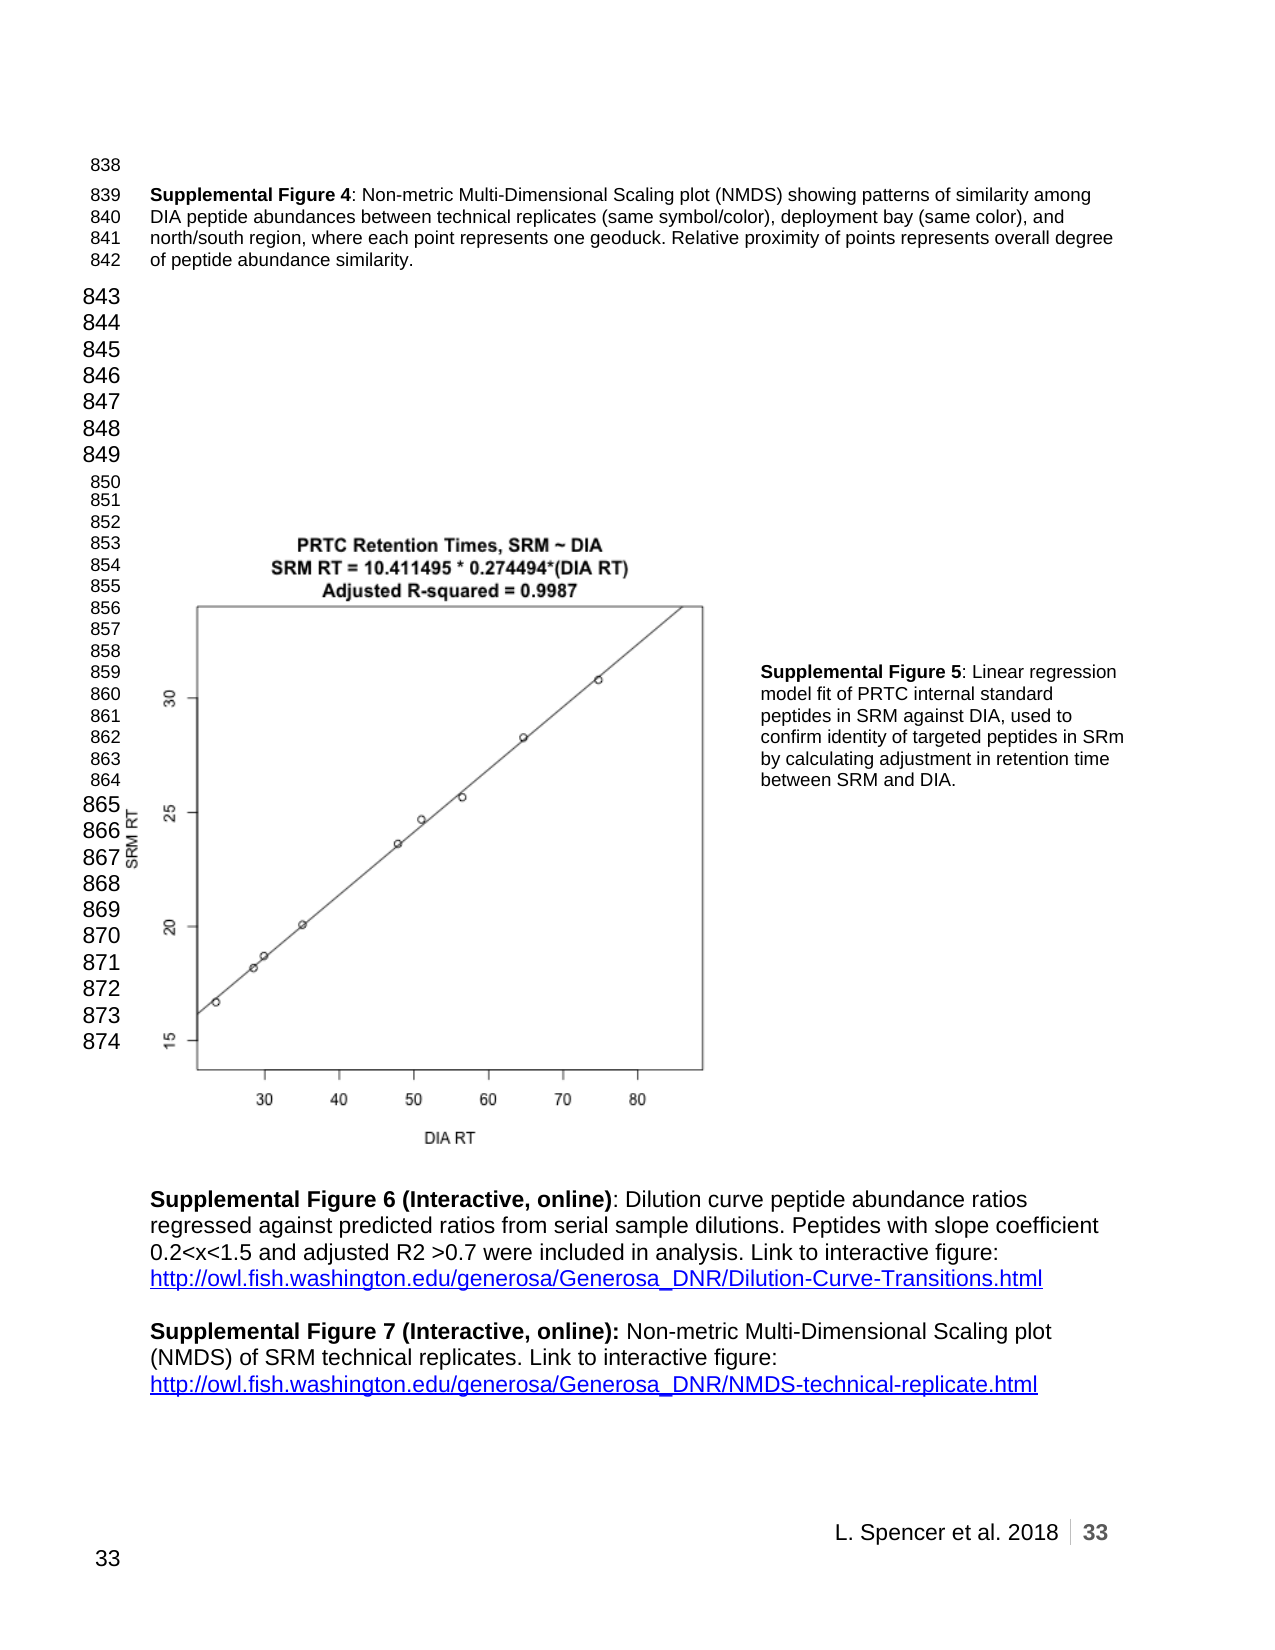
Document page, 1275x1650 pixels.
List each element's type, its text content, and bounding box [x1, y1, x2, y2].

text Supplemental Figure 6 (Interactive, online): Dilution curve peptide abundance ratios regressed against predicted ratios from serial sample dilutions. Peptides with slope coefficient 0.2<x<1.5 and adjusted R2 >0.7 were included in analysis. Link to interactive figure: http://owl.fish.washington.edu/generosa/Generosa_DNR/Dilution-Curve-Transitions.html [150, 1186, 1125, 1291]
picture [121, 528, 742, 1168]
text Supplemental Figure 4: Non-metric Multi-Dimensional Scaling plot (NMDS) showing patterns of similarity among DIA peptide abundances between technical replicates (same symbol/color), deployment bay (same color), and north/south region, where each point represents one geoduck. Relative proximity of points represents overall degree of peptide abundance similarity. [150, 184, 1125, 270]
text Supplemental Figure 7 (Interactive, online): Non-metric Multi-Dimensional Scaling plot (NMDS) of SRM technical replicates. Link to interactive figure: http://owl.fish.washington.edu/generosa/Generosa_DNR/NMDS-technical-replicate.html [150, 1318, 1125, 1397]
text Supplemental Figure 5: Linear regression model fit of PRTC internal standard peptides in SRM against DIA, used to confirm identity of targeted peptides in SRm by calculating adjustment in retention time between SRM and DIA. [742, 661, 1125, 791]
